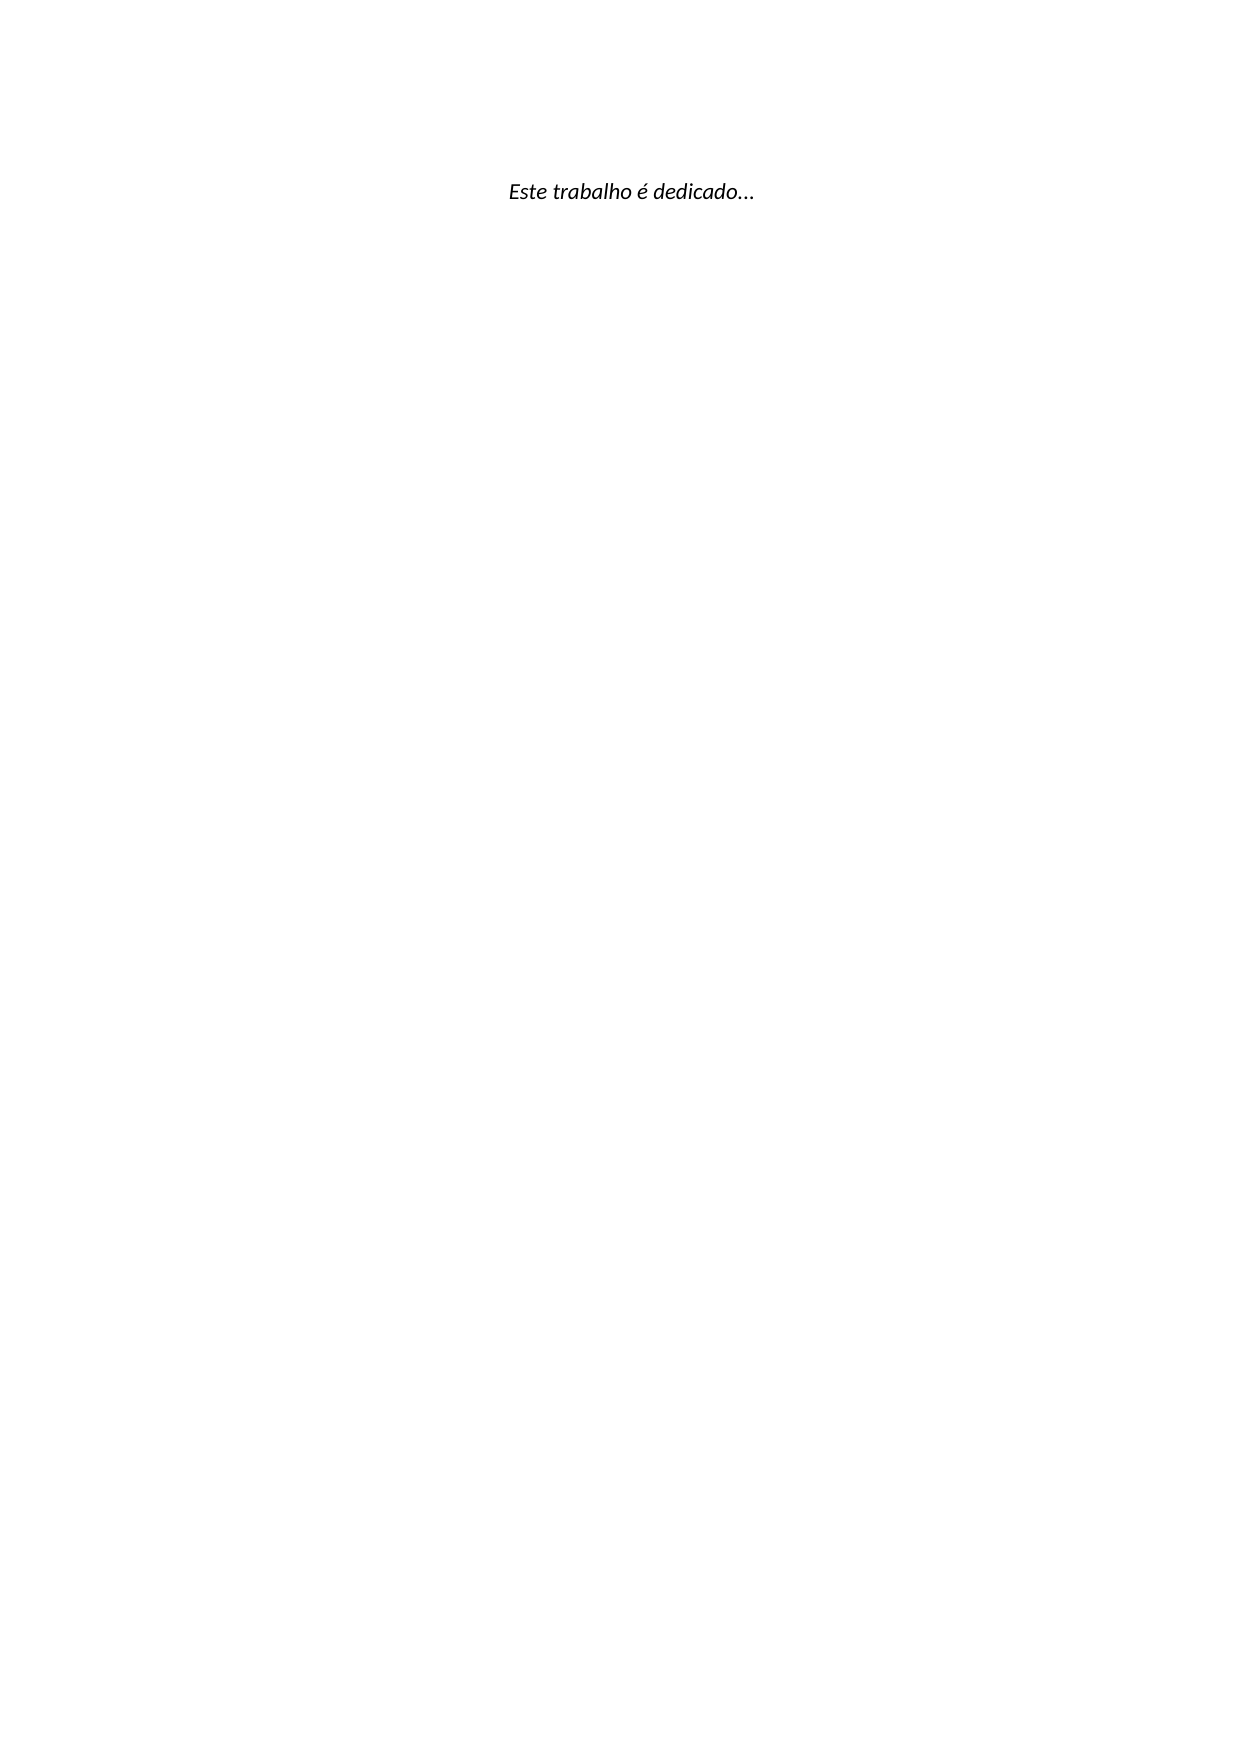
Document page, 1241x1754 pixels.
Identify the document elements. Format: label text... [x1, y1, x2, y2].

list Este trabalho é dedicado... [218, 177, 968, 205]
